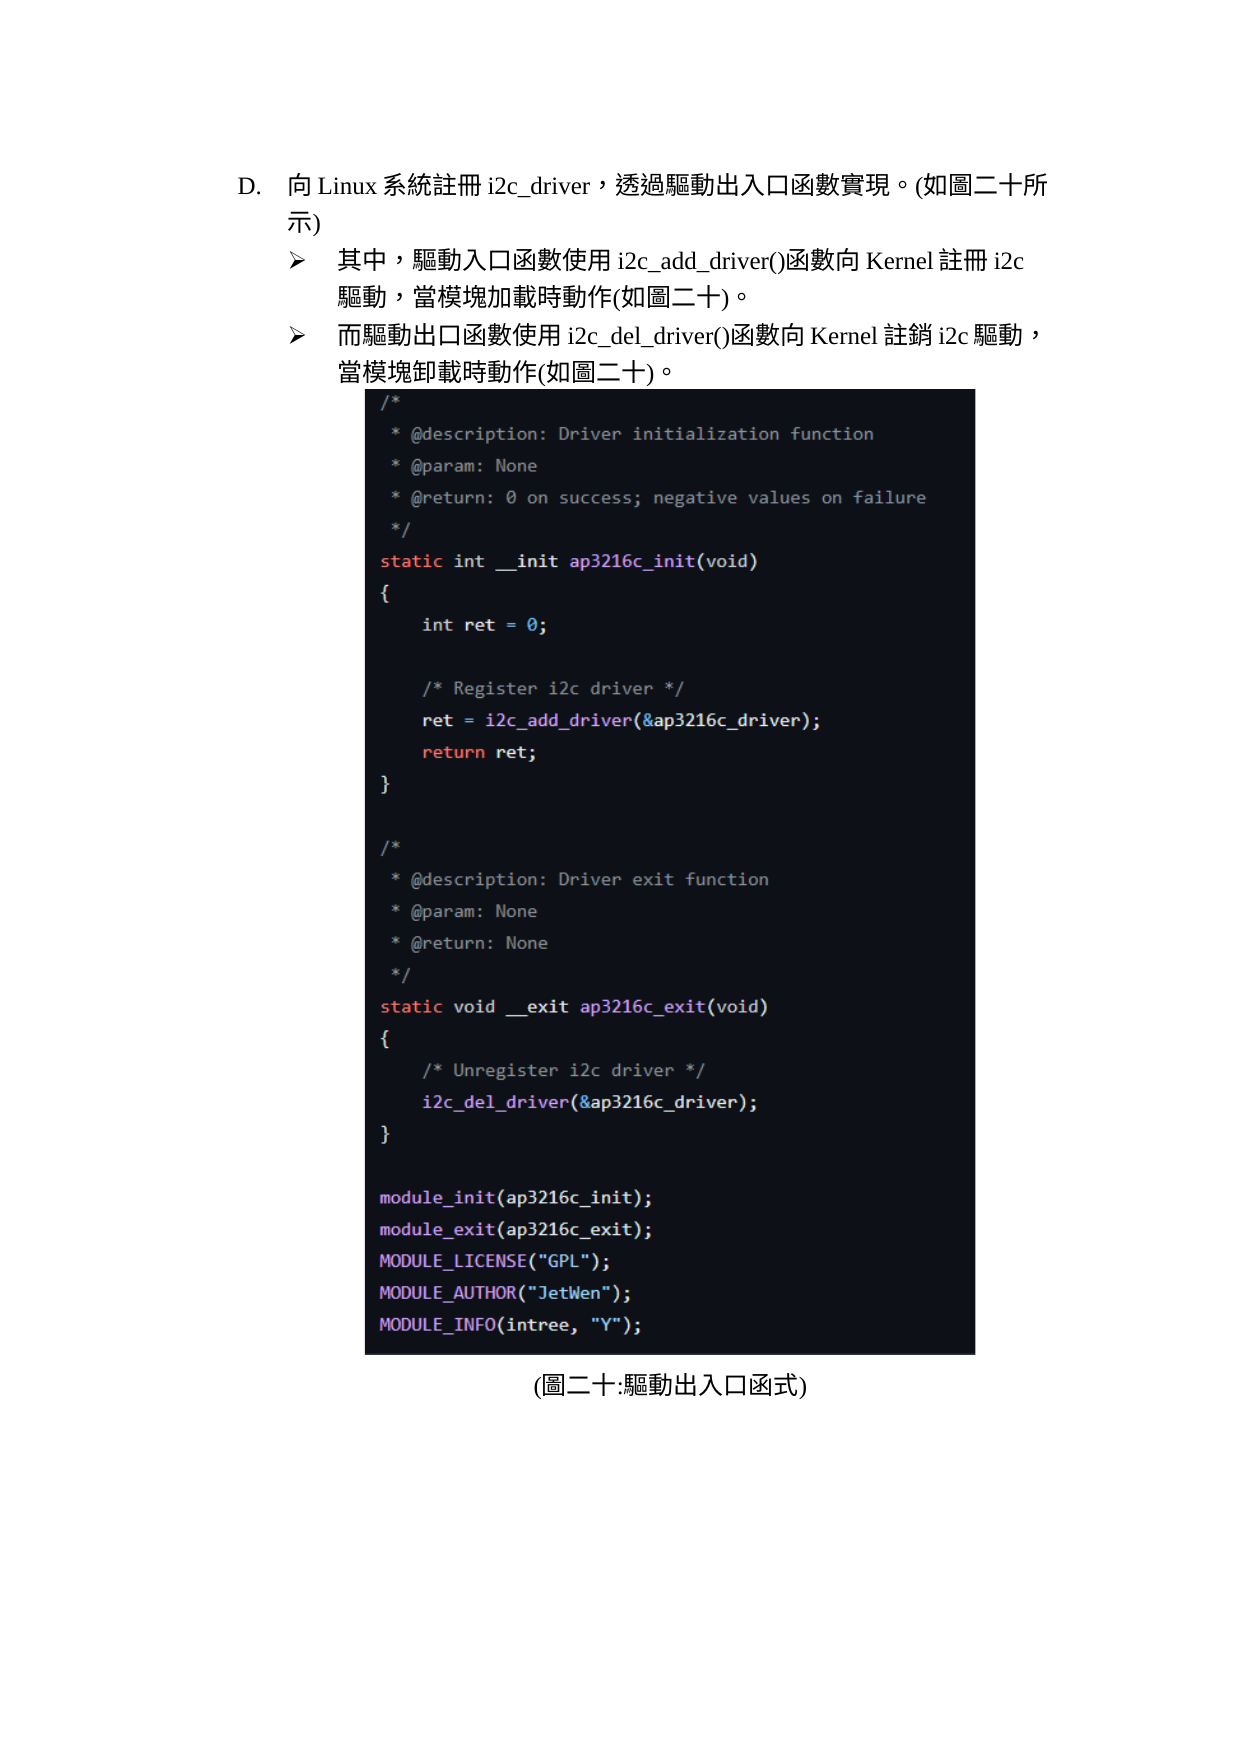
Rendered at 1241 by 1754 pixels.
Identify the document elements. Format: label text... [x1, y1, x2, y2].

list 向Linux系統註冊i2c_driver，透過驅動出入口函數實現。(如圖二十所示) [237, 164, 1053, 239]
picture [364, 389, 976, 1355]
list 其中，驅動入口函數使用i2c_add_driver()函數向Kernel註冊i2c 驅動，當模塊加載時動作(如圖二十)。 [287, 239, 1053, 314]
list (圖二十:驅動出入口函式) [287, 1364, 1053, 1402]
list 而驅動出口函數使用i2c_del_driver()函數向Kernel註銷i2c驅動，當模塊卸載時動作(如圖二十)。 [287, 314, 1053, 389]
